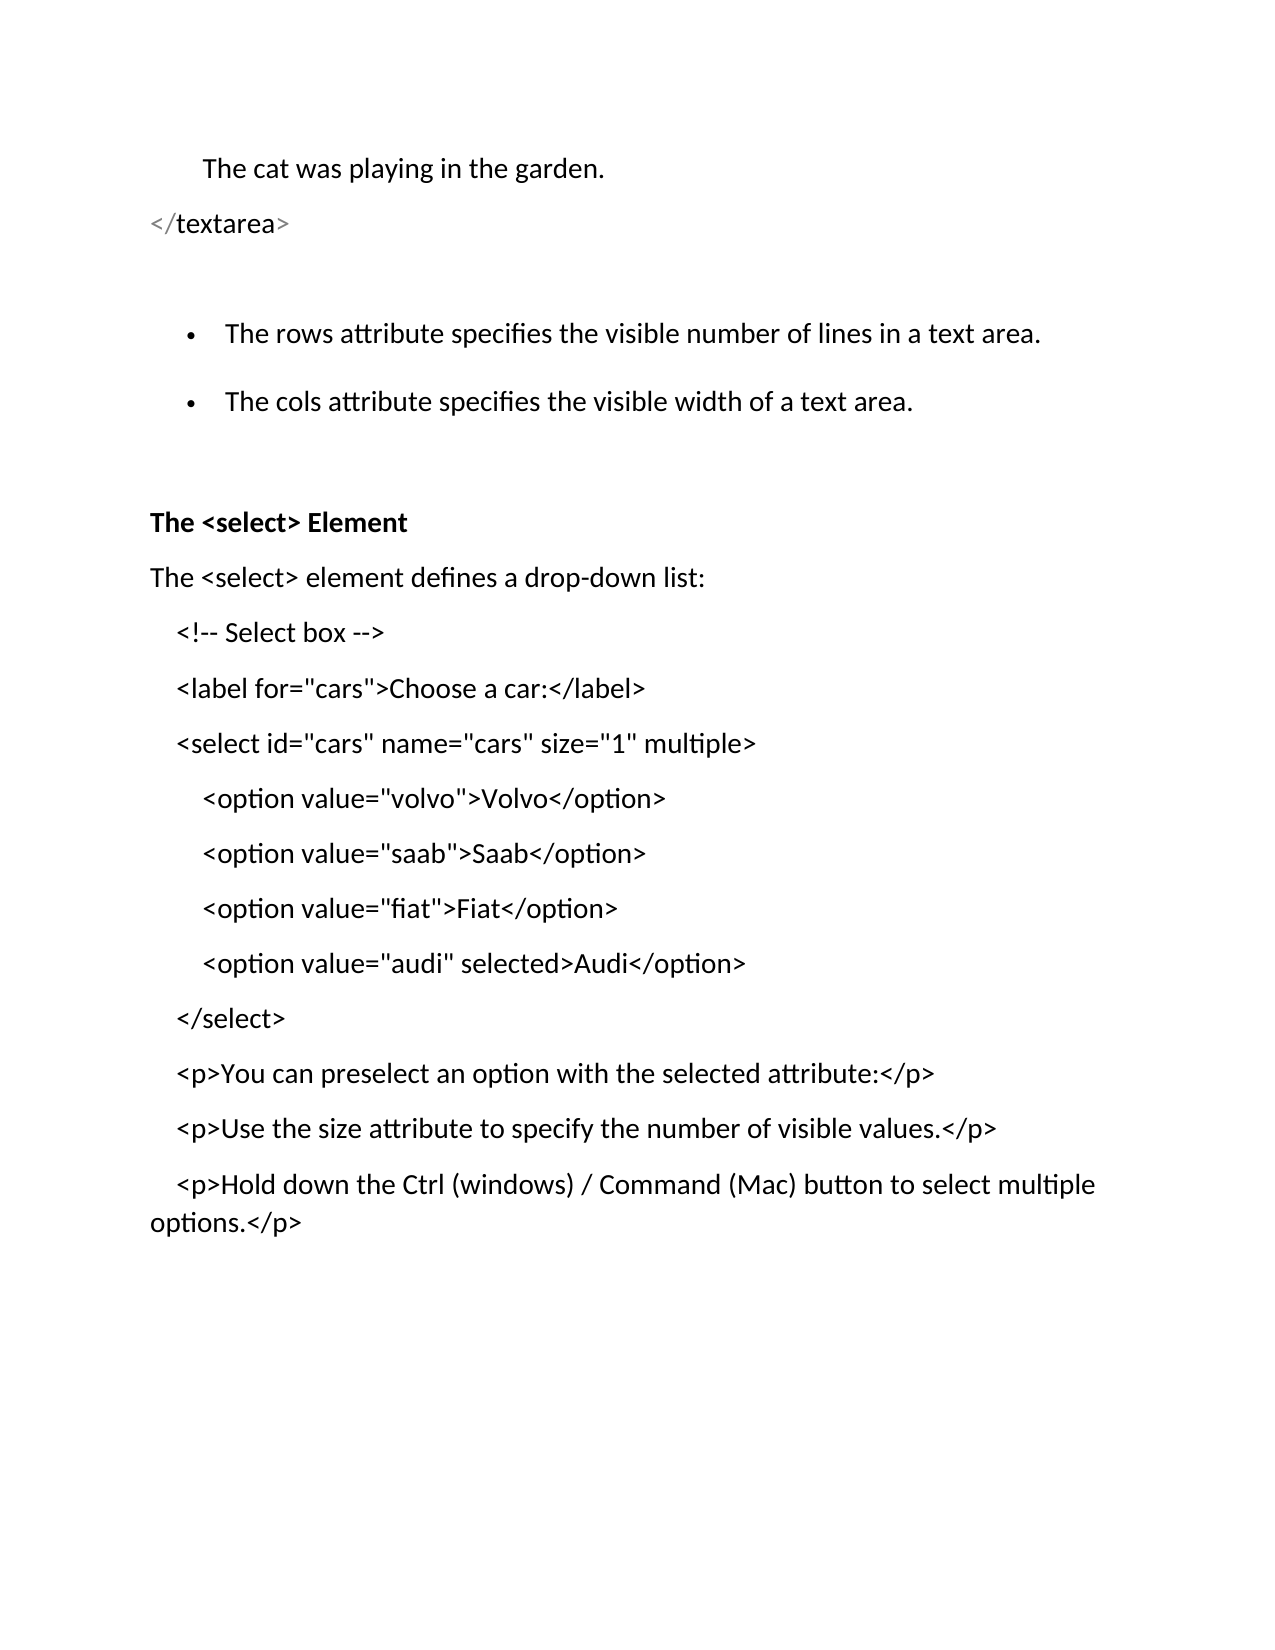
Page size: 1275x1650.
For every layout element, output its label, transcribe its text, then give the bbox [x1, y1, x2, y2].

text </select> [176, 1000, 1137, 1036]
text <option value="volvo">Volvo</option> [202, 780, 1137, 816]
list The rows attribute specifies the visible number of lines in a text area. [187, 315, 1137, 351]
text <option value="saab">Saab</option> [202, 835, 1137, 871]
subtitle The <select> Element [150, 504, 1137, 540]
text <option value="fiat">Fiat</option> [202, 890, 1137, 926]
text The cat was playing in the garden. [202, 150, 1137, 186]
text <p>Hold down the Ctrl (windows) / Command (Mac) button to select multiple options.</p> [150, 1166, 1096, 1240]
text The <select> element defines a drop-down list: [150, 559, 1137, 595]
text <select id="cars" name="cars" size="1" multiple> [176, 725, 1137, 761]
text <label for="cars">Choose a car:</label> [176, 670, 1137, 705]
text <p>Use the size attribute to specify the number of visible values.</p> [176, 1111, 1137, 1146]
text <option value="audi" selected>Audi</option> [202, 945, 1137, 981]
text <!-- Select box --> [176, 614, 1137, 650]
text </textarea> [150, 205, 1137, 241]
list The cols attribute specifies the visible width of a text area. [187, 383, 1137, 419]
text <p>You can preselect an option with the selected attribute:</p> [176, 1056, 1137, 1091]
